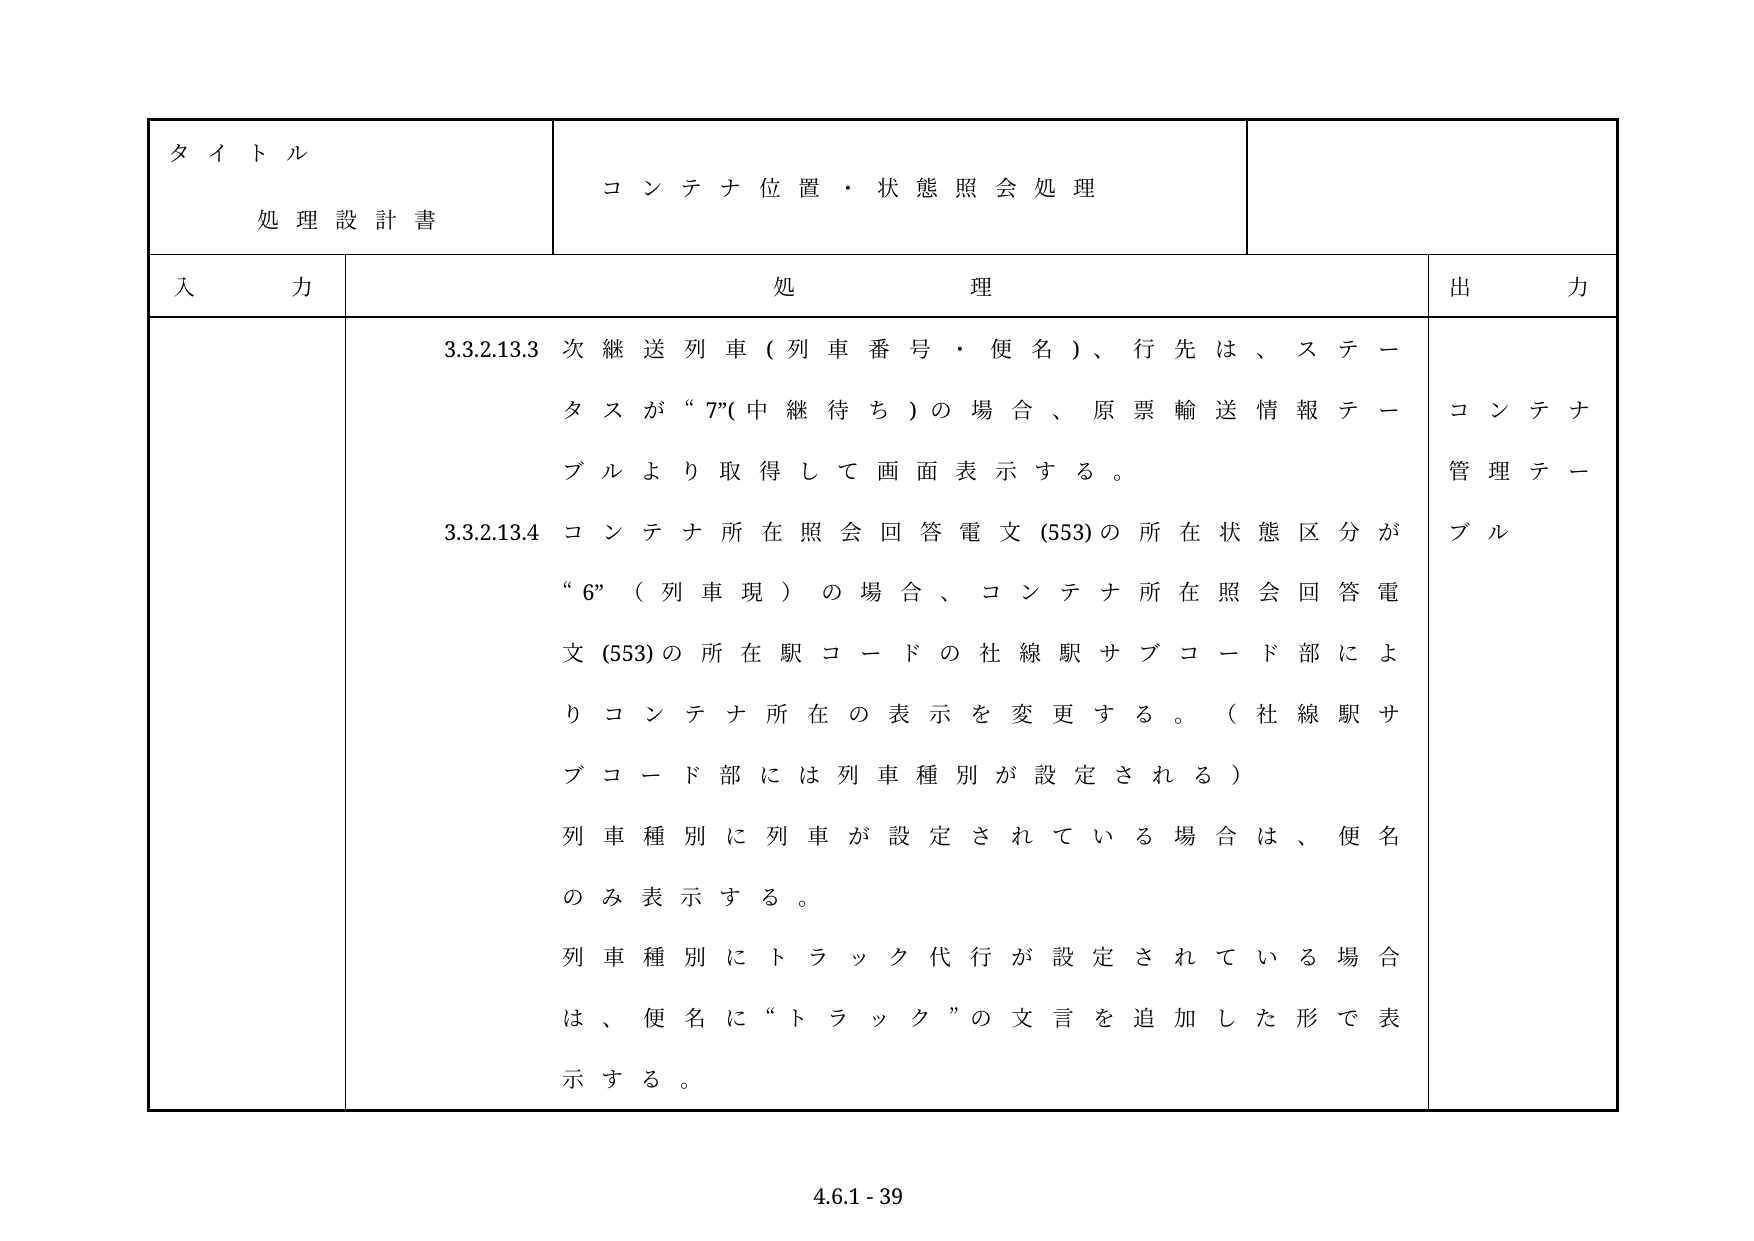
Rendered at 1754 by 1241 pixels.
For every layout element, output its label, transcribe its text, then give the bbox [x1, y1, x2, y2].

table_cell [150, 318, 345, 1108]
table_header [1248, 121, 1616, 254]
table_header コンテナ位置・状態照会処理 [554, 121, 1246, 254]
table_header タイトル [150, 121, 552, 182]
table_cell 出 力 [1429, 255, 1616, 316]
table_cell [346, 318, 1428, 1108]
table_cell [1429, 318, 1616, 1108]
table_cell 処 理 [346, 255, 1428, 316]
table_cell 処理設計書 [150, 182, 552, 254]
table_cell 入 力 [150, 255, 345, 316]
